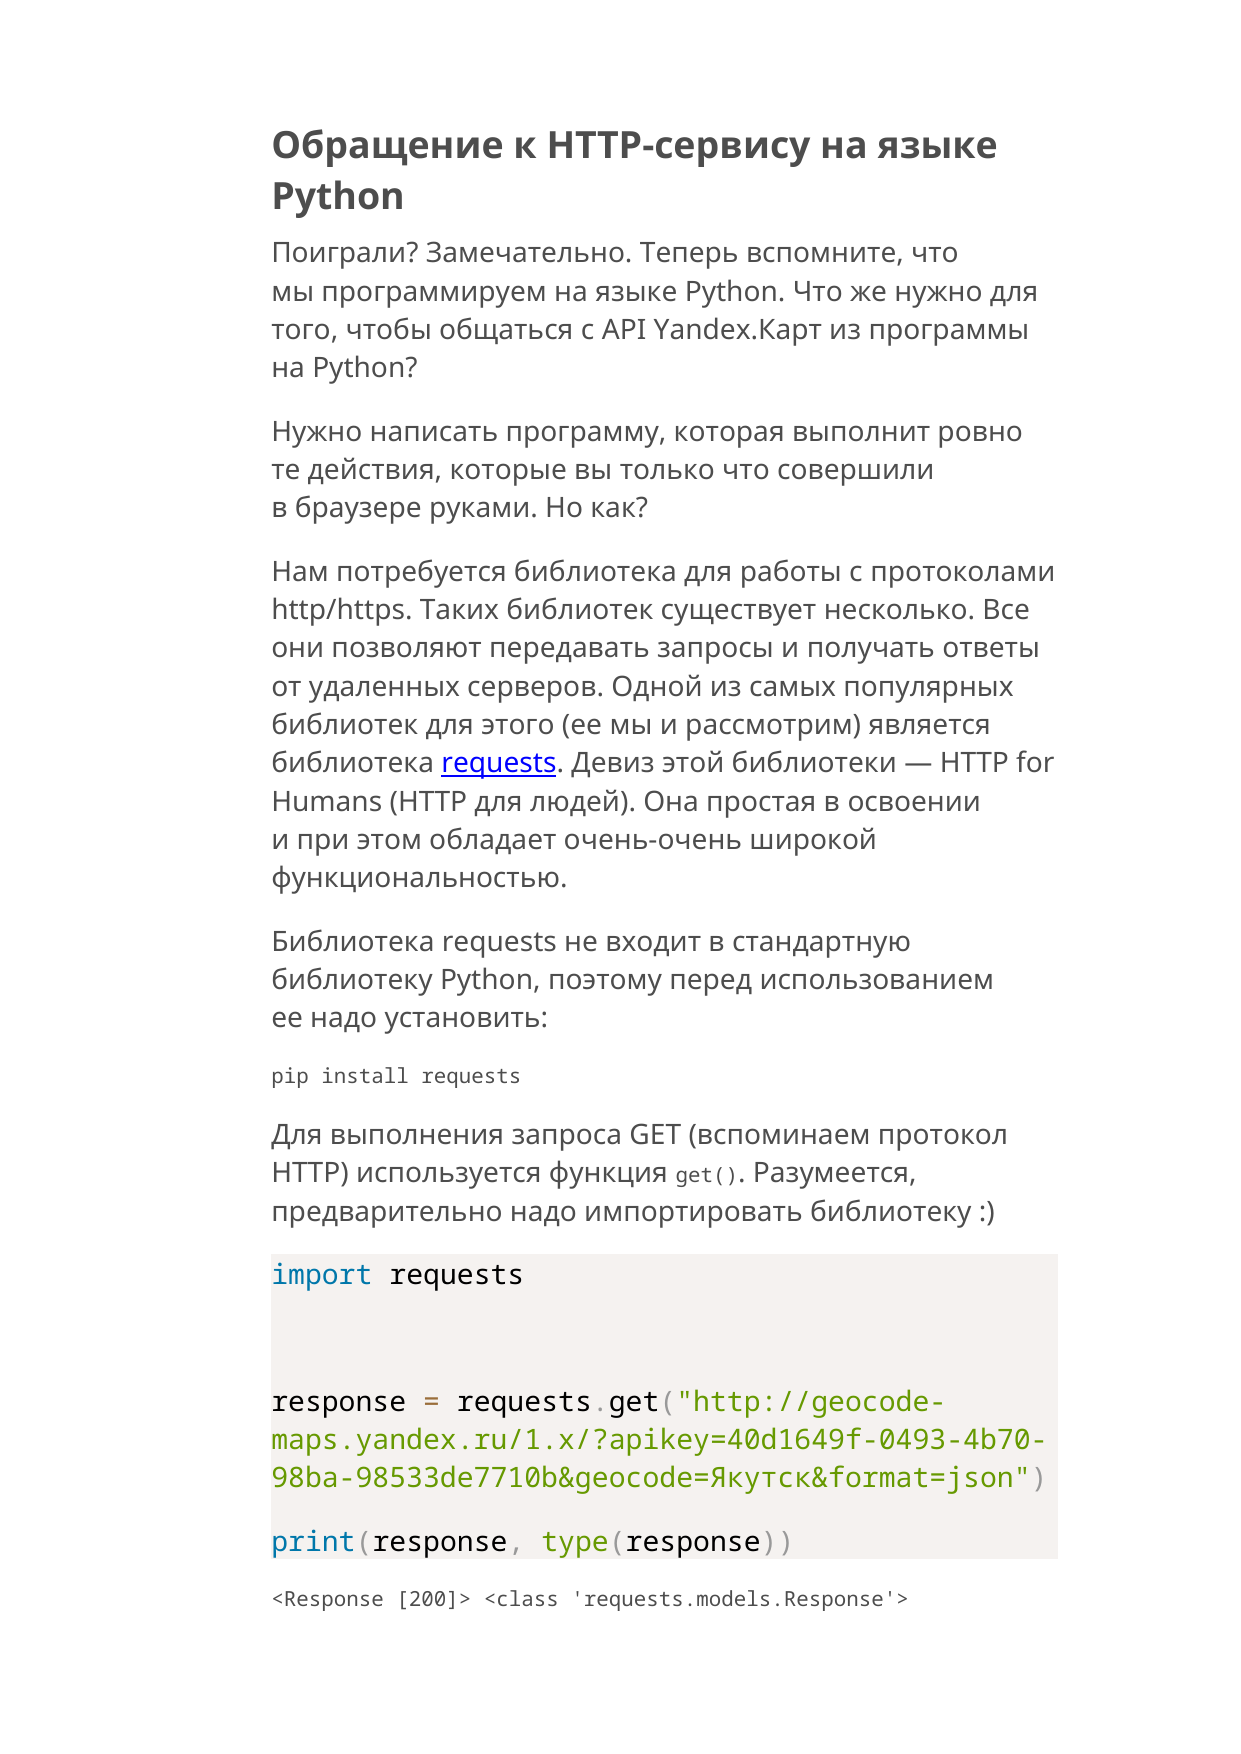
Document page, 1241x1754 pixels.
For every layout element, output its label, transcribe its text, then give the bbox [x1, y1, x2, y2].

text Нам потребуется библиотека для работы с протоколами http/https. Таких библиотек существует несколько. Все они позволяют передавать запросы и получать ответы от удаленных серверов. Одной из самых популярных библиотек для этого (ее мы и рассмотрим) является библиотека requests. Девиз этой библиотеки — HTTP for Humans (HTTP для людей). Она простая в освоении и при этом обладает очень-очень широкой функциональностью. [271, 551, 1058, 896]
text Обращение к HTTP-сервису на языке Python [271, 118, 1058, 220]
text Для выполнения запроса GET (вспоминаем протокол HTTP) используется функция get(). Разумеется, предварительно надо импортировать библиотеку :) [271, 1114, 1058, 1229]
text pip install requests [271, 1061, 1058, 1089]
text Библиотека requests не входит в стандартную библиотеку Python, поэтому перед использованием ее надо установить: [271, 921, 1058, 1036]
text Поиграли? Замечательно. Теперь вспомните, что мы программируем на языке Python. Что же нужно для того, чтобы общаться с API Yandex.Карт из программы на Python? [271, 233, 1058, 386]
text response = requests.get("http://geocode-maps.yandex.ru/1.x/?apikey=40d1649f-0493-4b70-98ba-98533de7710b&geocode=Якутск&format=json") [271, 1381, 1058, 1496]
text print(response, type(response)) [271, 1521, 1058, 1559]
text <Response [200]> <class 'requests.models.Response'> [271, 1584, 1058, 1613]
text import requests [271, 1254, 1058, 1293]
text Нужно написать программу, которая выполнит ровно те действия, которые вы только что совершили в браузере руками. Но как? [271, 411, 1058, 526]
